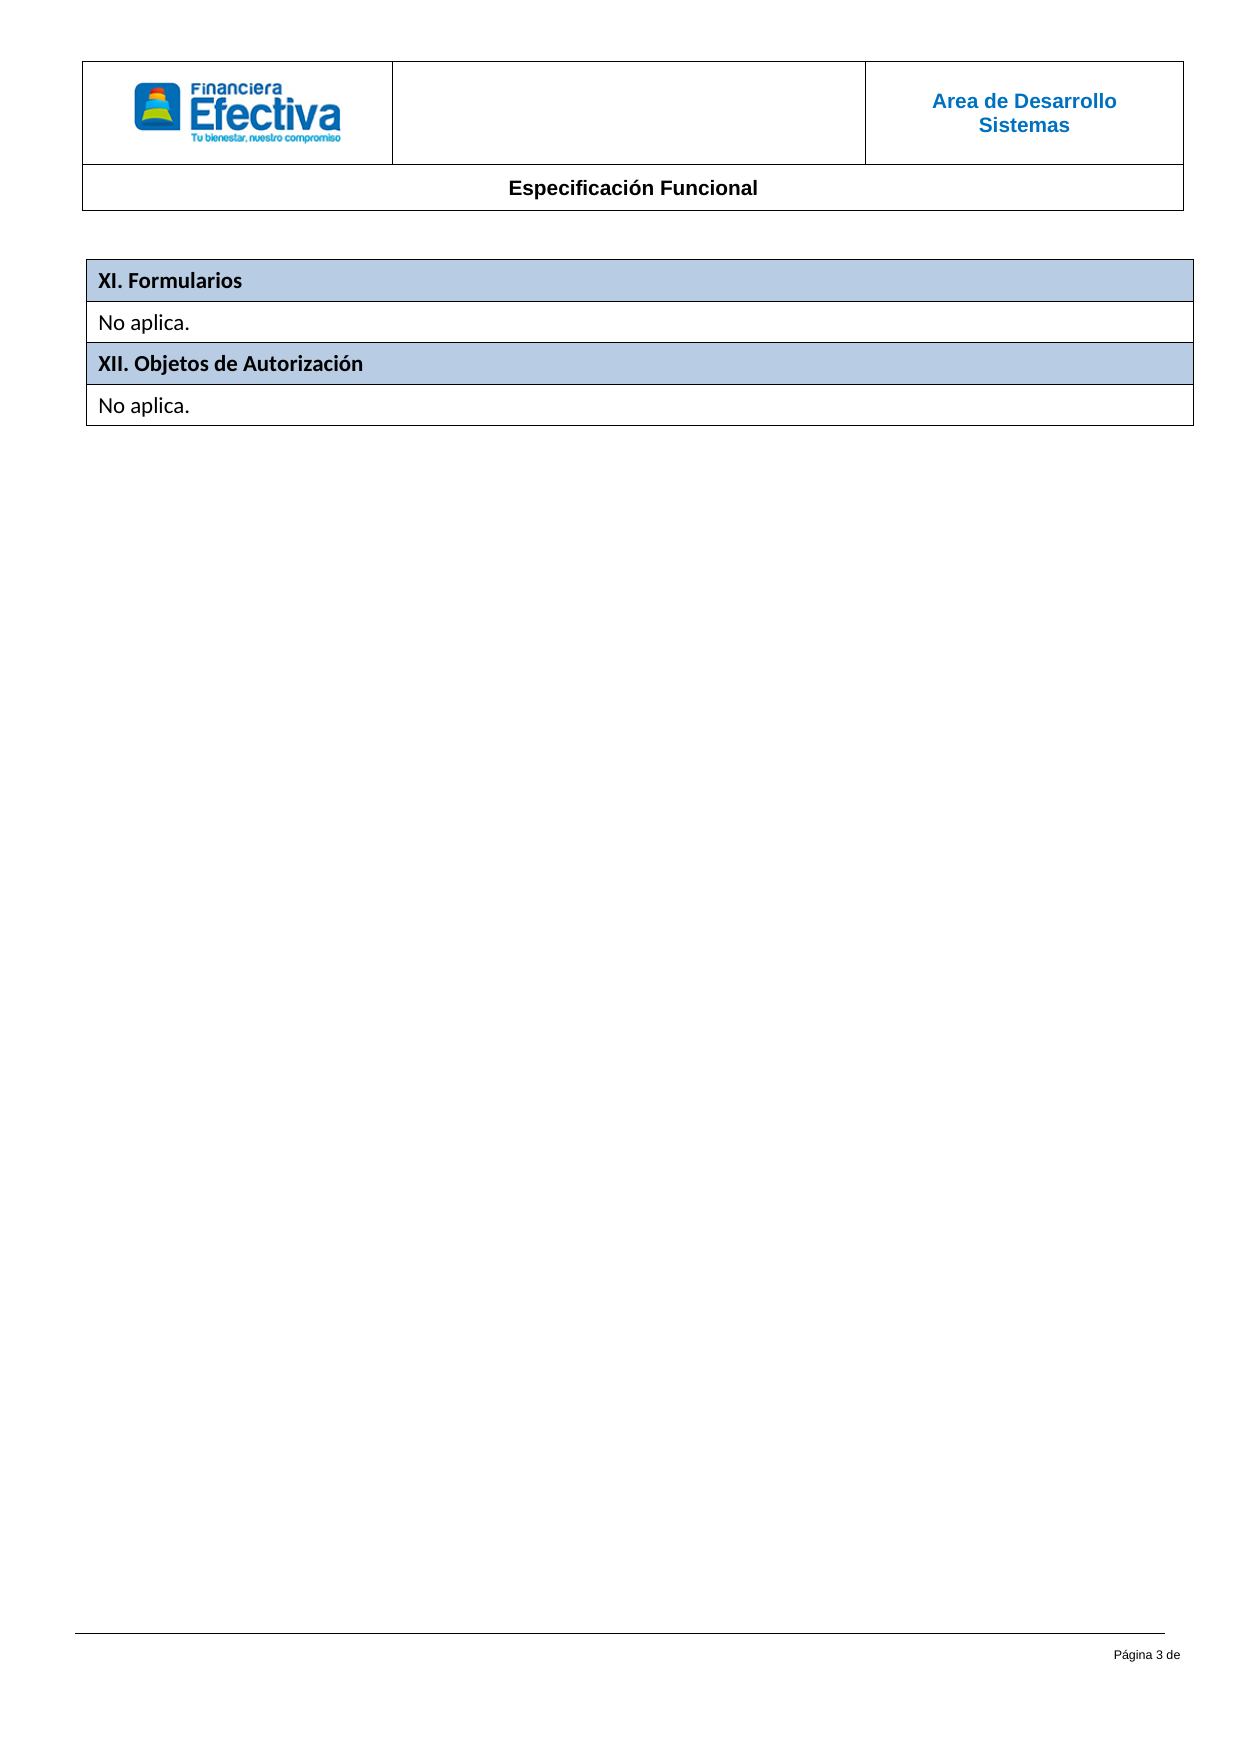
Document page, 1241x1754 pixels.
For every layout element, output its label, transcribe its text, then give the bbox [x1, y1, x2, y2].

table_header XI. Formularios [87, 260, 1193, 301]
picture [133, 81, 343, 145]
table_cell No aplica. [87, 385, 1193, 425]
table_cell XII. Objetos de Autorización [87, 343, 1193, 384]
table_cell No aplica. [87, 302, 1193, 342]
